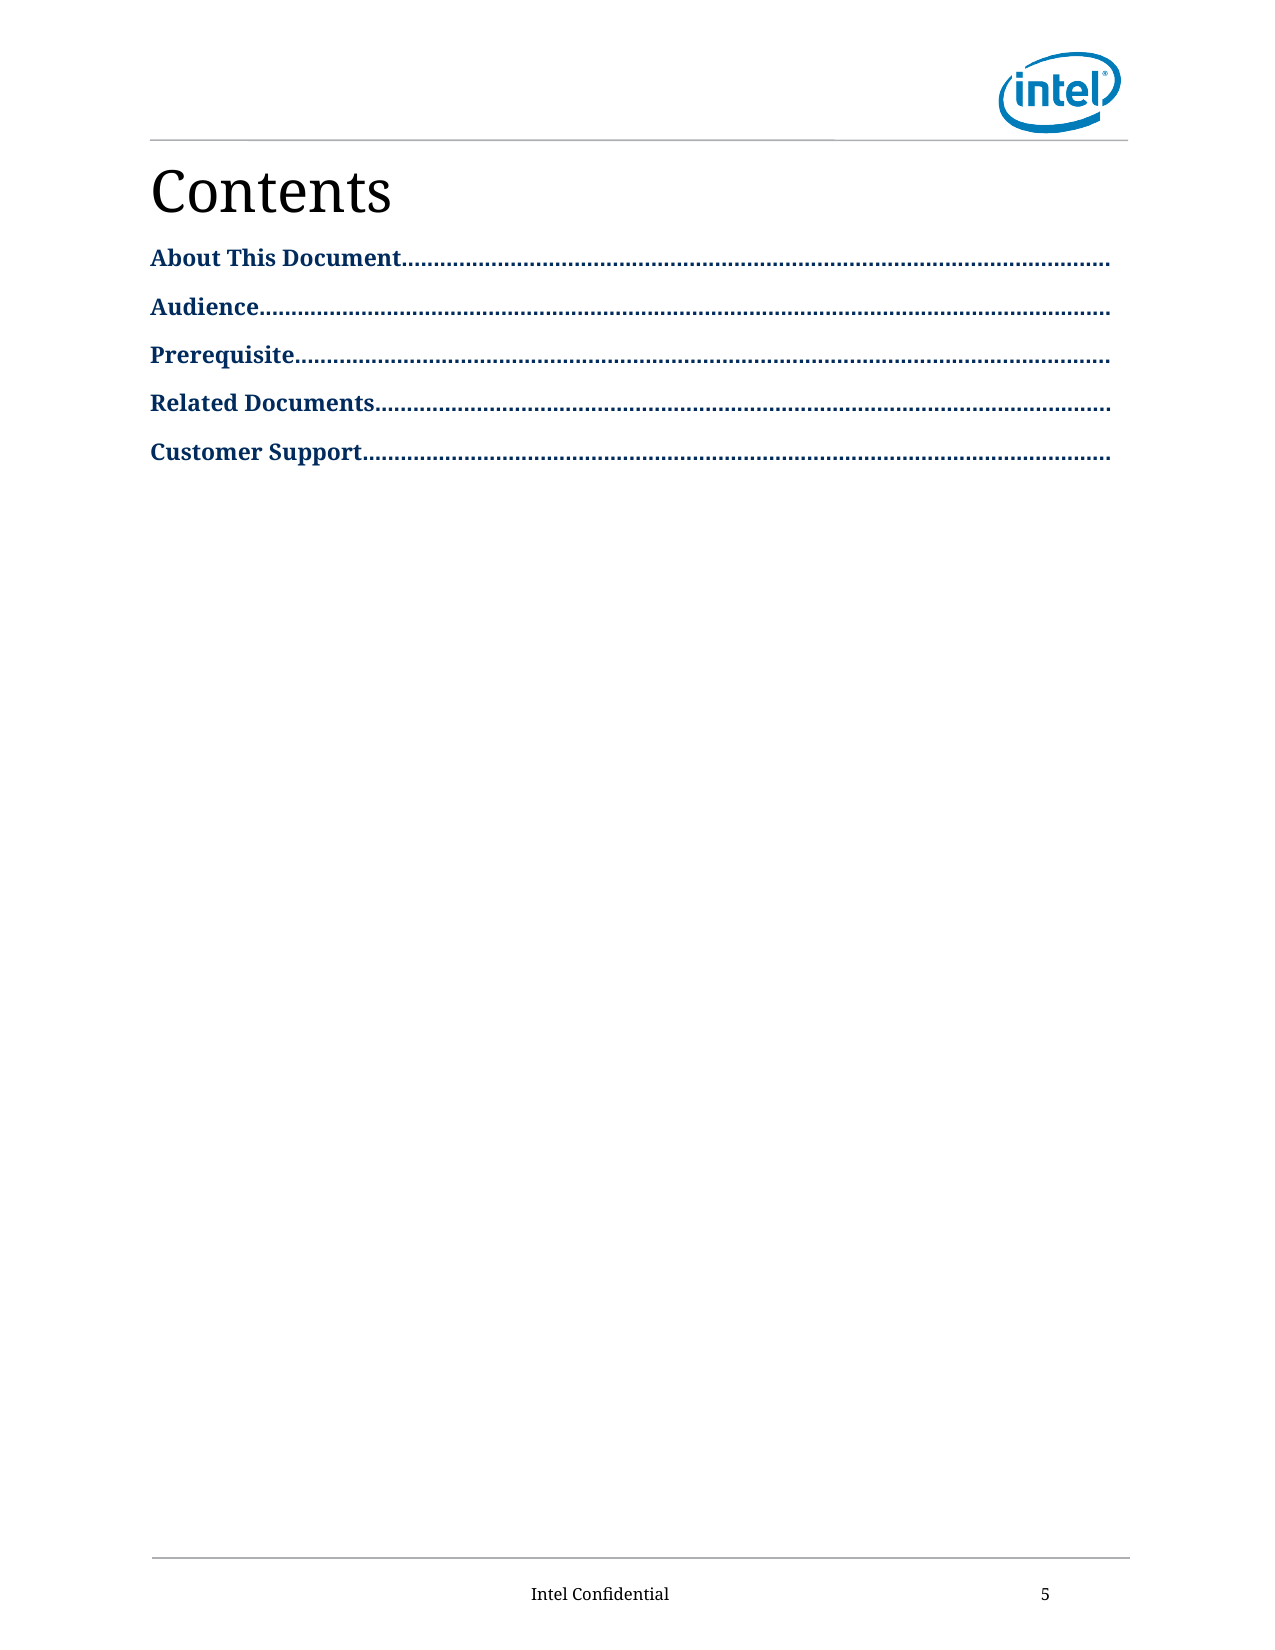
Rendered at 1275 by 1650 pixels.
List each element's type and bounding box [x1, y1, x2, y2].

picture [993, 42, 1125, 139]
